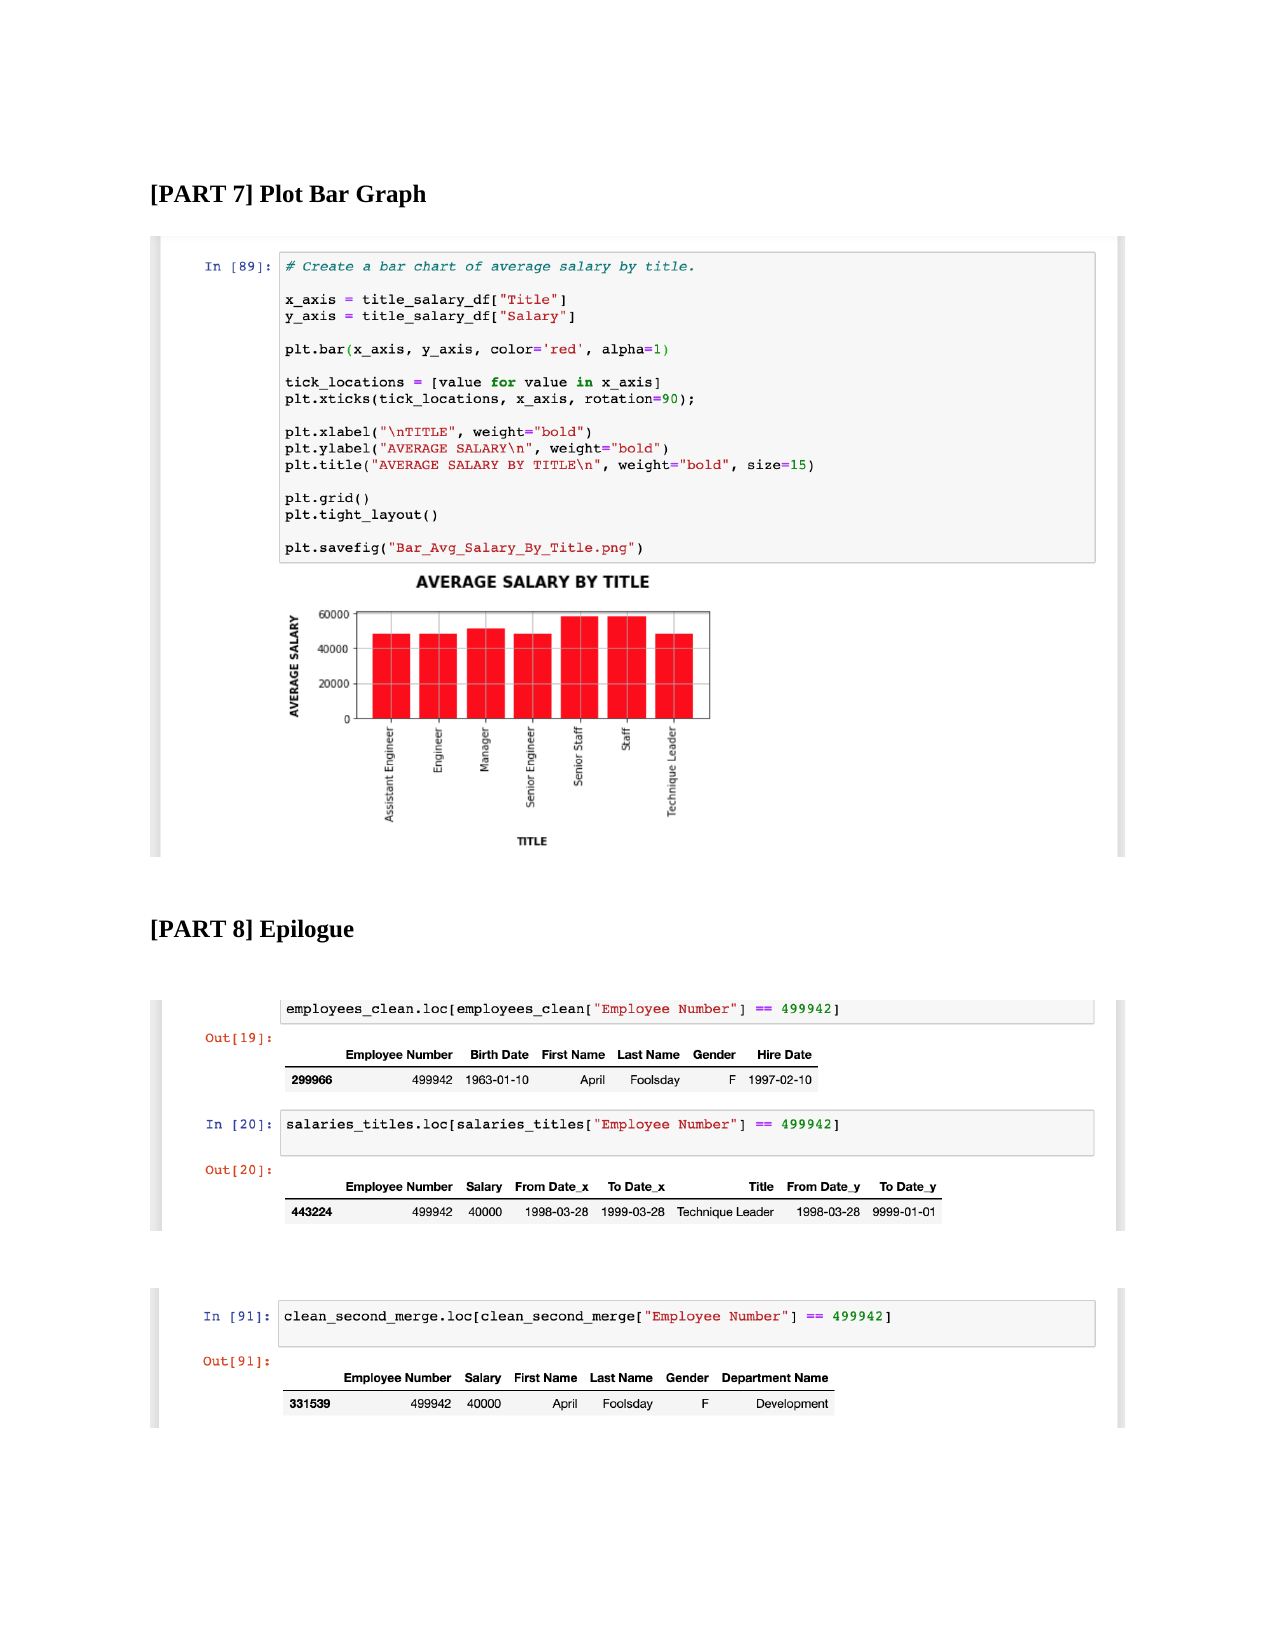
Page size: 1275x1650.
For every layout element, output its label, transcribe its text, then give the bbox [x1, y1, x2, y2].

text [PART 7] Plot Bar Graph [150, 179, 1125, 207]
picture [150, 1288, 1125, 1428]
text [PART 8] Epilogue [150, 914, 1125, 943]
picture [150, 1000, 1125, 1231]
picture [150, 236, 1125, 857]
